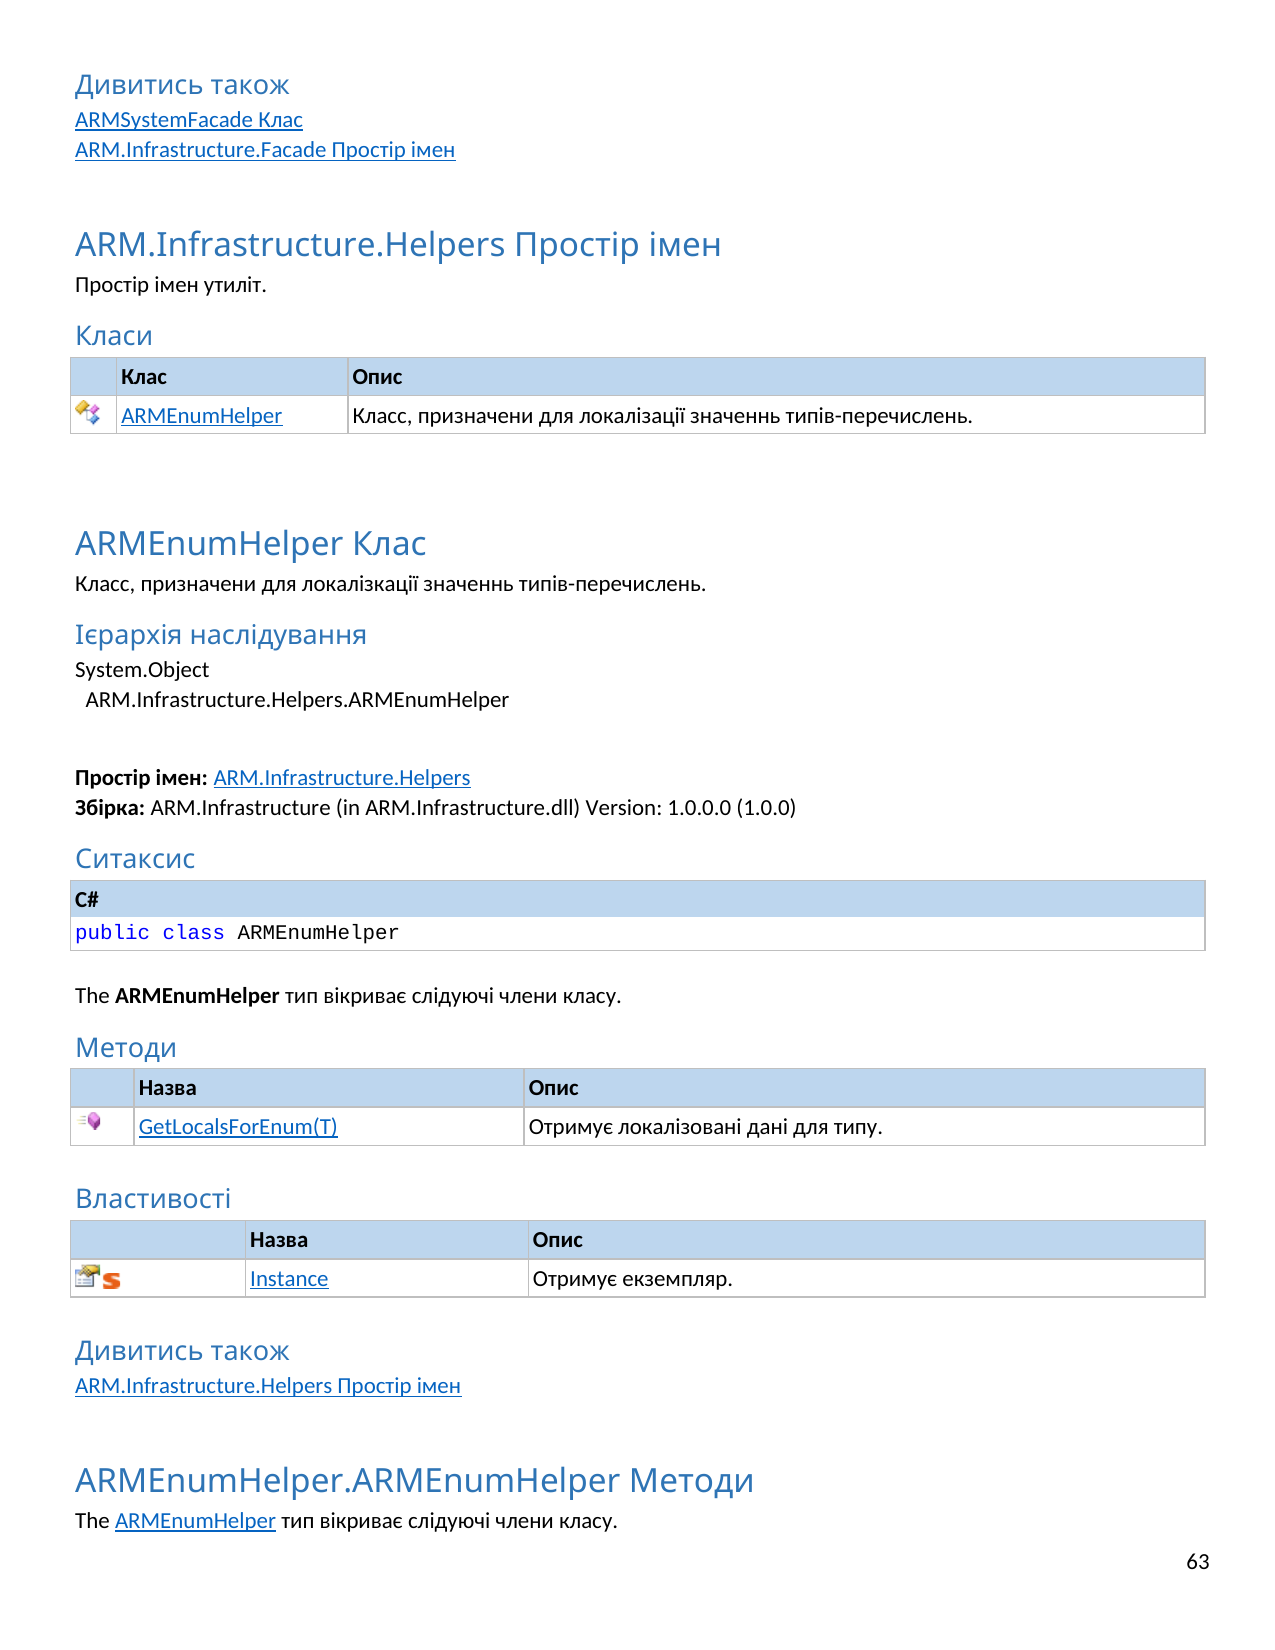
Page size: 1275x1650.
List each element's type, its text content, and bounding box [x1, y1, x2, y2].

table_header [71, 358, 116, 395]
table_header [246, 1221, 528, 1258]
subtitle Методи [75, 1028, 1209, 1065]
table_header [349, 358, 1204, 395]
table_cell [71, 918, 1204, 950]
text Класс, призначени для локалізкації значеннь типів-перечислень. [75, 569, 1209, 597]
text The ARMEnumHelper тип вікриває слідуючі члени класу. [75, 1506, 1209, 1534]
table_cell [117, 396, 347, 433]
text The ARMEnumHelper тип вікриває слідуючі члени класу. [75, 981, 1209, 1009]
subtitle Класи [75, 317, 1209, 354]
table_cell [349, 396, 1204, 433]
text Простір імен утиліт. [75, 270, 1209, 298]
text ARMSystemFacade Клас [75, 105, 1209, 133]
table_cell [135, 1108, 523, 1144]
subtitle Ситаксис [75, 840, 1209, 877]
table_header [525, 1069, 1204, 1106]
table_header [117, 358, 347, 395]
picture [75, 1263, 121, 1289]
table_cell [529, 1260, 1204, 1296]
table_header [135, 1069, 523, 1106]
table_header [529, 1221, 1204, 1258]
text ARM.Infrastructure.Helpers Простір імен [75, 1372, 1209, 1399]
text System.Object ARM.Infrastructure.Helpers.ARMEnumHelper [75, 655, 1209, 744]
picture [75, 400, 100, 426]
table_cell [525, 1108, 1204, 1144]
subtitle Дивитись також [75, 1332, 1209, 1369]
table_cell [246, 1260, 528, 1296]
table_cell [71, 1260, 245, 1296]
subtitle Ієрархія наслідування [75, 616, 1209, 652]
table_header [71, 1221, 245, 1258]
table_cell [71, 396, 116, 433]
picture [75, 1112, 100, 1130]
subtitle ARM.Infrastructure.Helpers Простір імен [75, 221, 1209, 266]
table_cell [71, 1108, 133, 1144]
subtitle Дивитись також [75, 66, 1209, 102]
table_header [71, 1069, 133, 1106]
subtitle ARMEnumHelper.ARMEnumHelper Методи [75, 1457, 1209, 1502]
subtitle ARMEnumHelper Клас [75, 520, 1209, 565]
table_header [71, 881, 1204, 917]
text ARM.Infrastructure.Facade Простір імен [75, 136, 1209, 164]
text Простір імен: ARM.Infrastructure.Helpers Збірка: ARM.Infrastructure (in ARM.Infrastructure.dll) Version: 1.0.0.0 (1.0.0) [75, 763, 1209, 821]
subtitle Властивості [75, 1180, 1209, 1217]
